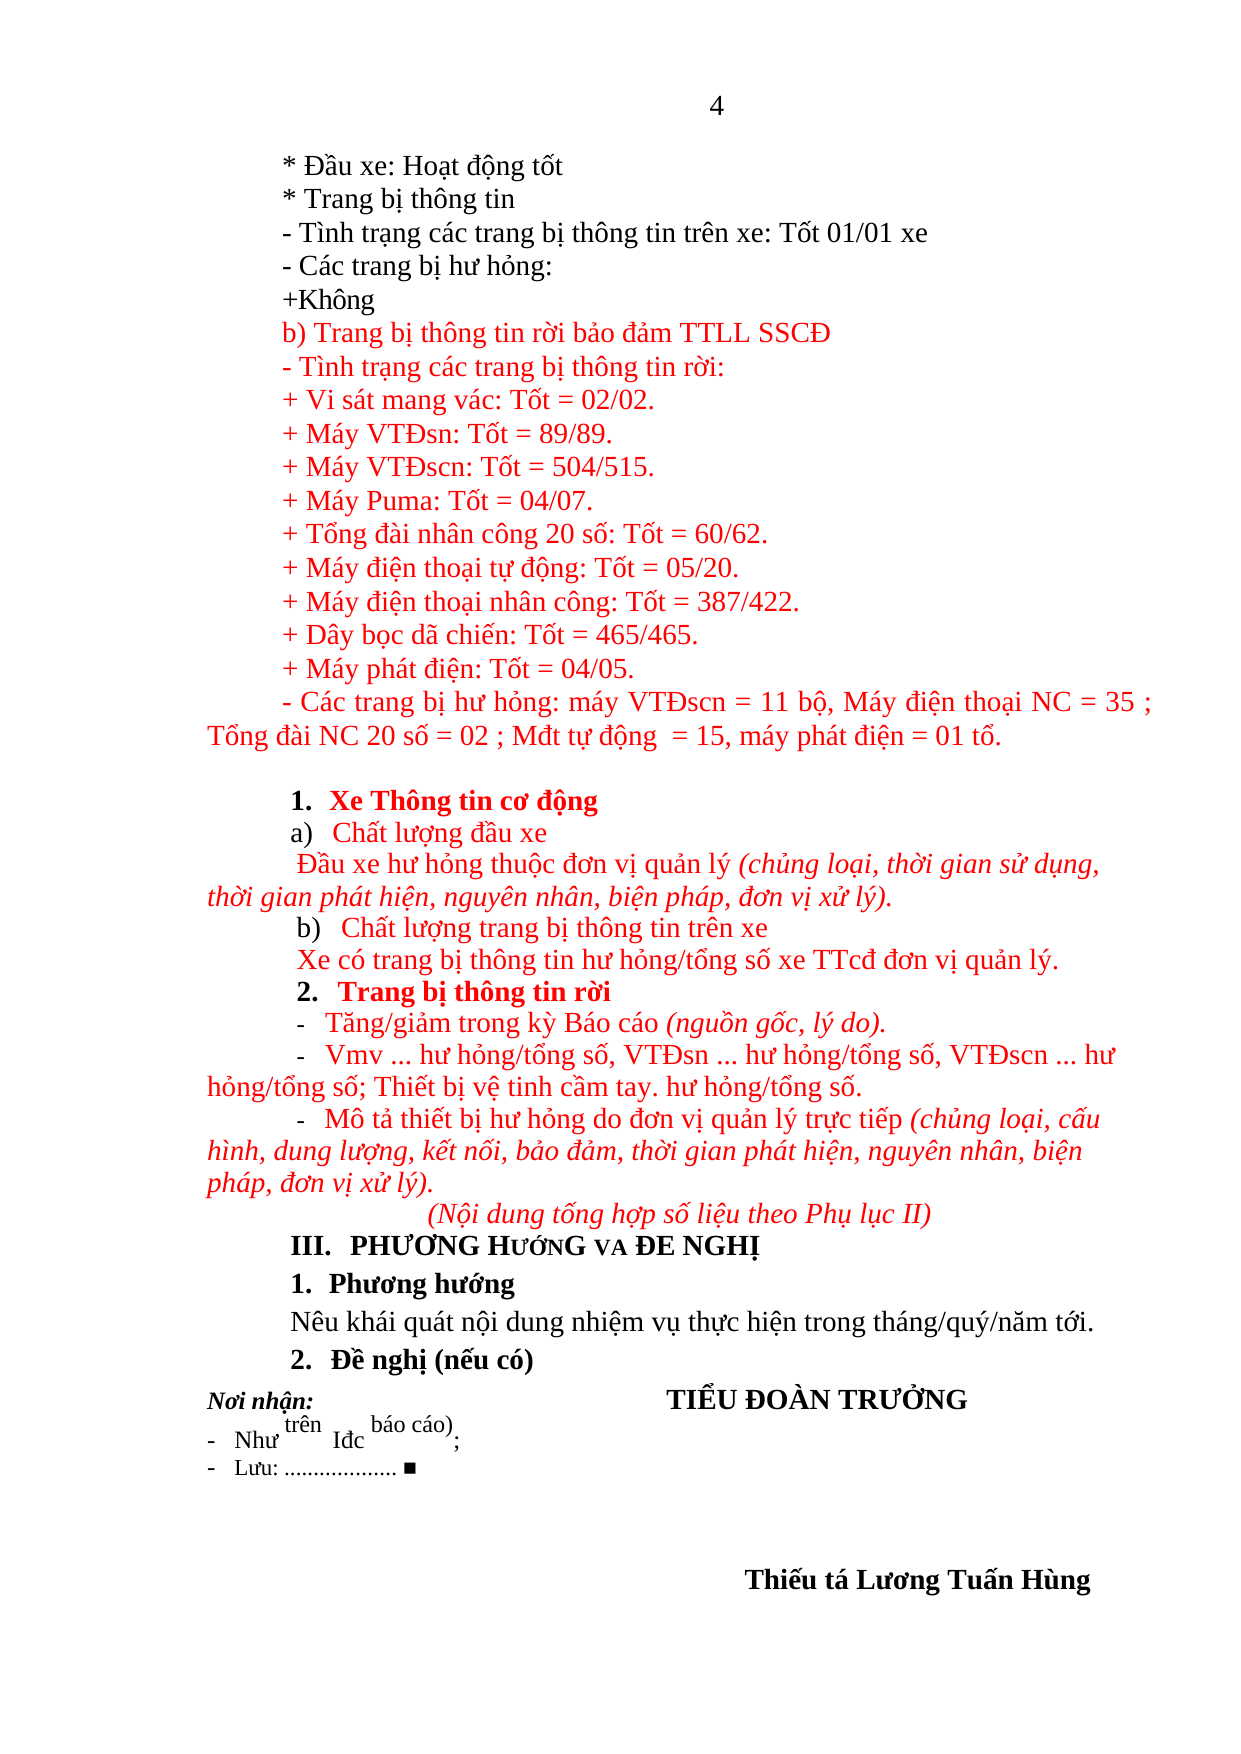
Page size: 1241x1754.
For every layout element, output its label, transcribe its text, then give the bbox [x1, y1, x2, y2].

text - Các trang bị hư hỏng: máy VTĐscn = 11 bộ, Máy điện thoại NC = 35 ; Tổng đài NC 20 số = 02 ; Mđt tự động = 15, máy phát điện = 01 tổ. [207, 684, 1152, 751]
text - Tình trạng các trang bị thông tin trên xe: Tốt 01/01 xe [207, 215, 1152, 248]
text + Tổng đài nhân công 20 số: Tốt = 60/62. [207, 517, 1152, 550]
text Xe có trang bị thông tin hư hỏng/tổng số xe TTcđ đơn vị quản lý. [207, 944, 1152, 976]
list Xe Thông tin cơ động [207, 785, 1152, 817]
list Như trên Iđc báo cáo); [207, 1420, 1152, 1456]
list Chất lượng đầu xe [207, 817, 1152, 848]
list Mô tả thiết bị hư hỏng do đơn vị quản lý trực tiếp (chủng loại, cấu hình, dung lượng, kết nối, bảo đảm, thời gian phát hiện, nguyên nhân, biện pháp, đơn vị xử lý). [207, 1103, 1152, 1198]
text + Máy VTĐscn: Tốt = 504/515. [207, 449, 1152, 483]
text * Trang bị thông tin [207, 181, 1152, 215]
text + Máy phát điện: Tốt = 04/05. [207, 651, 1152, 684]
text + Dây bọc dã chiến: Tốt = 465/465. [207, 617, 1152, 651]
text + Máy VTĐsn: Tốt = 89/89. [207, 416, 1152, 449]
text b) Trang bị thông tin rời bảo đảm TTLL SSCĐ [207, 315, 1152, 349]
text - Các trang bị hư hỏng: [207, 248, 1152, 282]
text * Đầu xe: Hoạt động tốt [207, 148, 1152, 181]
text - Tình trạng các trang bị thông tin rời: [207, 349, 1152, 382]
list Trang bị thông tin rời [207, 976, 1152, 1007]
text Đầu xe hư hỏng thuộc đơn vị quản lý (chủng loại, thời gian sử dụng, thời gian phát hiện, nguyên nhân, biện pháp, đơn vị xử lý). [207, 848, 1152, 912]
list Tăng/giảm trong kỳ Báo cáo (nguồn gốc, lý do). [207, 1007, 1152, 1039]
text + Máy Puma: Tốt = 04/07. [207, 483, 1152, 517]
list Chất lượng trang bị thông tin trên xe [207, 912, 1152, 944]
text Nơi nhận: TIỂU ĐOÀN TRƯỞNG [207, 1382, 1152, 1416]
text + Máy điện thoại tự động: Tốt = 05/20. [207, 550, 1152, 584]
text Nêu khái quát nội dung nhiệm vụ thực hiện trong tháng/quý/năm tới. [207, 1306, 1152, 1338]
text + Máy điện thoại nhân công: Tốt = 387/422. [207, 584, 1152, 617]
text +Không [207, 282, 1152, 315]
text Thiếu tá Lương Tuấn Hùng [744, 1562, 1152, 1596]
text (Nội dung tống hợp số liệu theo Phụ lục II) [207, 1198, 1152, 1230]
text + Vi sát mang vác: Tốt = 02/02. [207, 382, 1152, 416]
list Vmv ... hư hỏng/tổng số, VTĐsn ... hư hỏng/tổng số, VTĐscn ... hư hỏng/tổng số; Thiết bị vệ tinh cầm tay. hư hỏng/tổng số. [207, 1039, 1152, 1103]
list Phương hướng [207, 1268, 1152, 1300]
list Lưu: ■ [207, 1456, 1152, 1481]
list PHƯƠNG HướnG va ĐE NGHỊ [207, 1230, 1152, 1262]
list Đề nghị (nếu có) [207, 1344, 1152, 1376]
